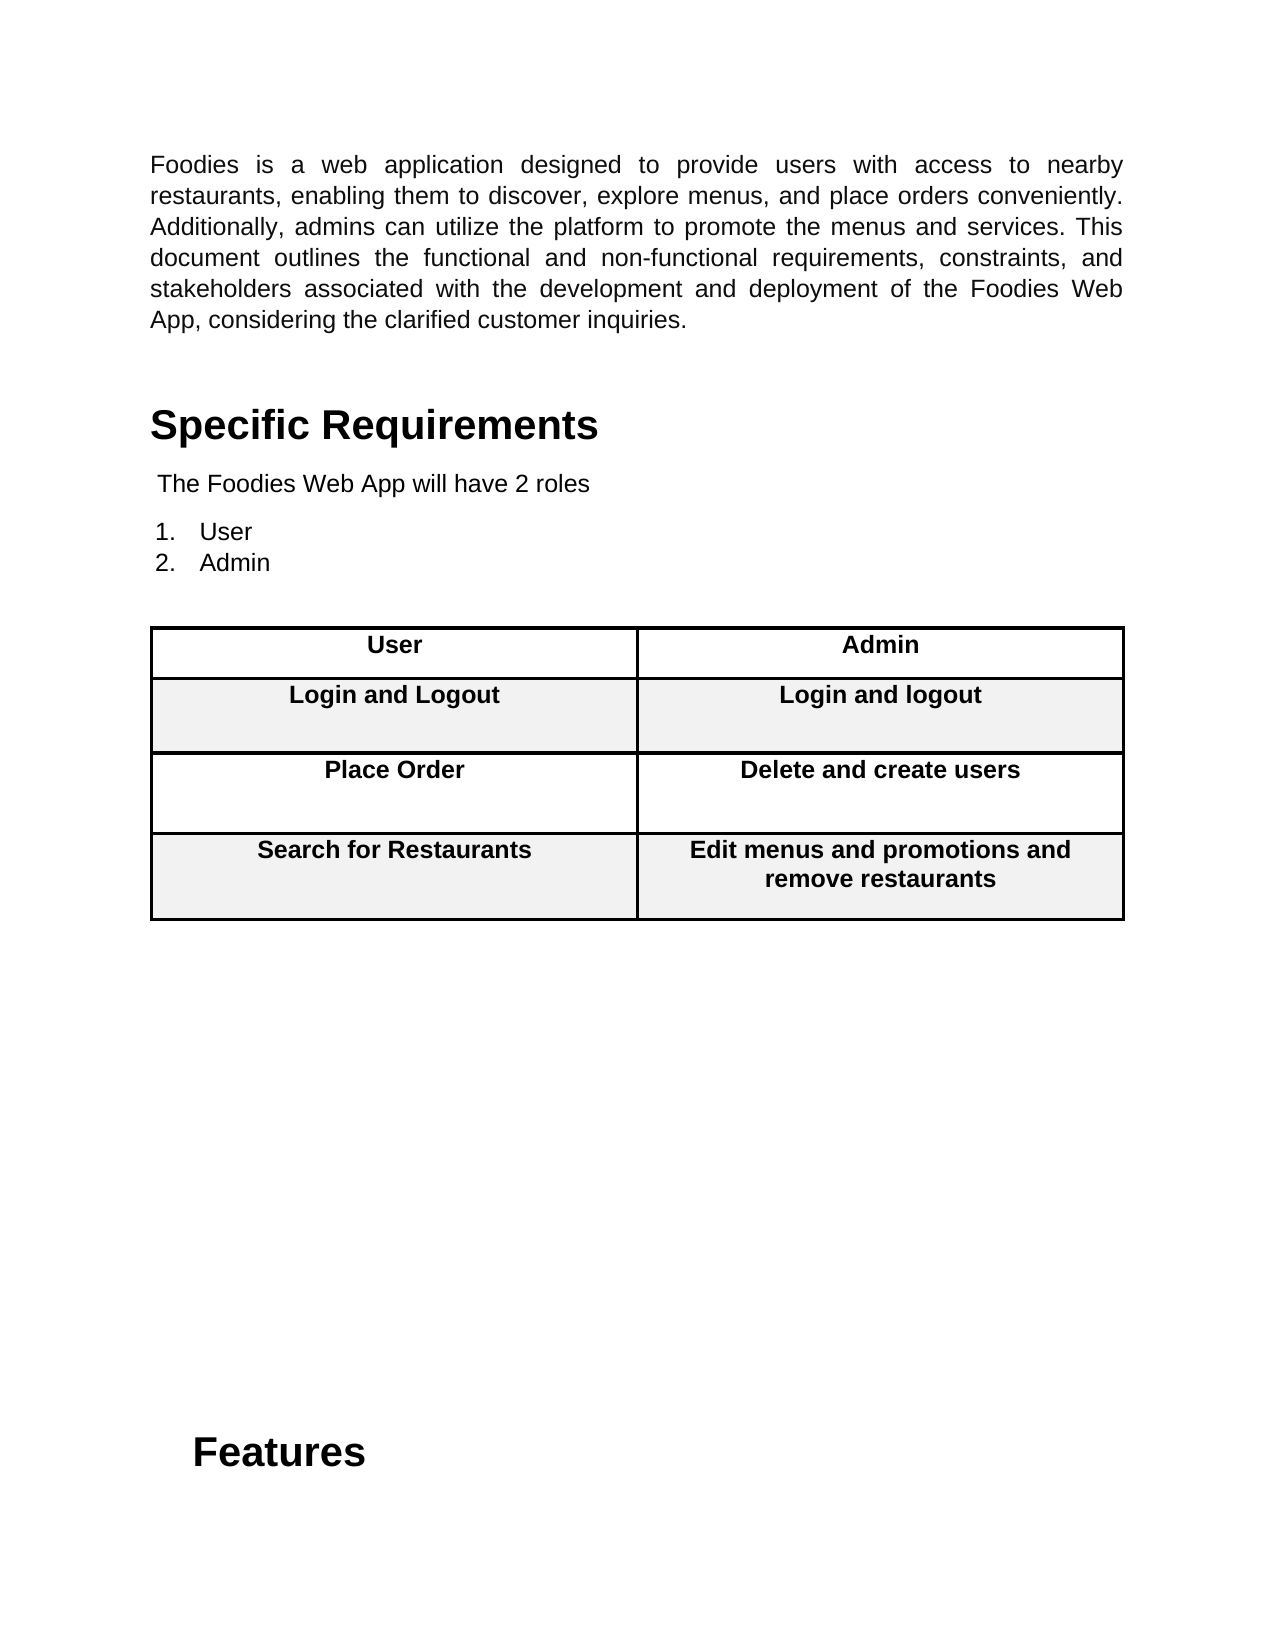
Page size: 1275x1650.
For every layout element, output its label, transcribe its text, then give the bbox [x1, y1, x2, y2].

list Features [192, 1427, 1125, 1475]
list Admin [155, 548, 1125, 576]
list User [155, 517, 1125, 545]
table_header User [153, 630, 636, 677]
table_cell Delete and create users [639, 755, 1122, 832]
table_cell Place Order [153, 755, 636, 832]
table_cell Search for Restaurants [153, 835, 636, 918]
table_cell Login and Logout [153, 680, 636, 751]
text Foodies is a web application designed to provide users with access to nearby restaurants, enabling them to discover, explore menus, and place orders conveniently. Additionally, admins can utilize the platform to promote the menus and services. This document outlines the functional and non-functional requirements, constraints, and stakeholders associated with the development and deployment of the Foodies Web App, considering the clarified customer inquiries. [150, 303, 1125, 334]
text Specific Requirements [150, 401, 1125, 448]
table_cell Edit menus and promotions and remove restaurants [639, 835, 1122, 918]
table_header Admin [639, 630, 1122, 677]
table_cell Login and logout [639, 680, 1122, 751]
text The Foodies Web App will have 2 roles [150, 469, 1125, 498]
